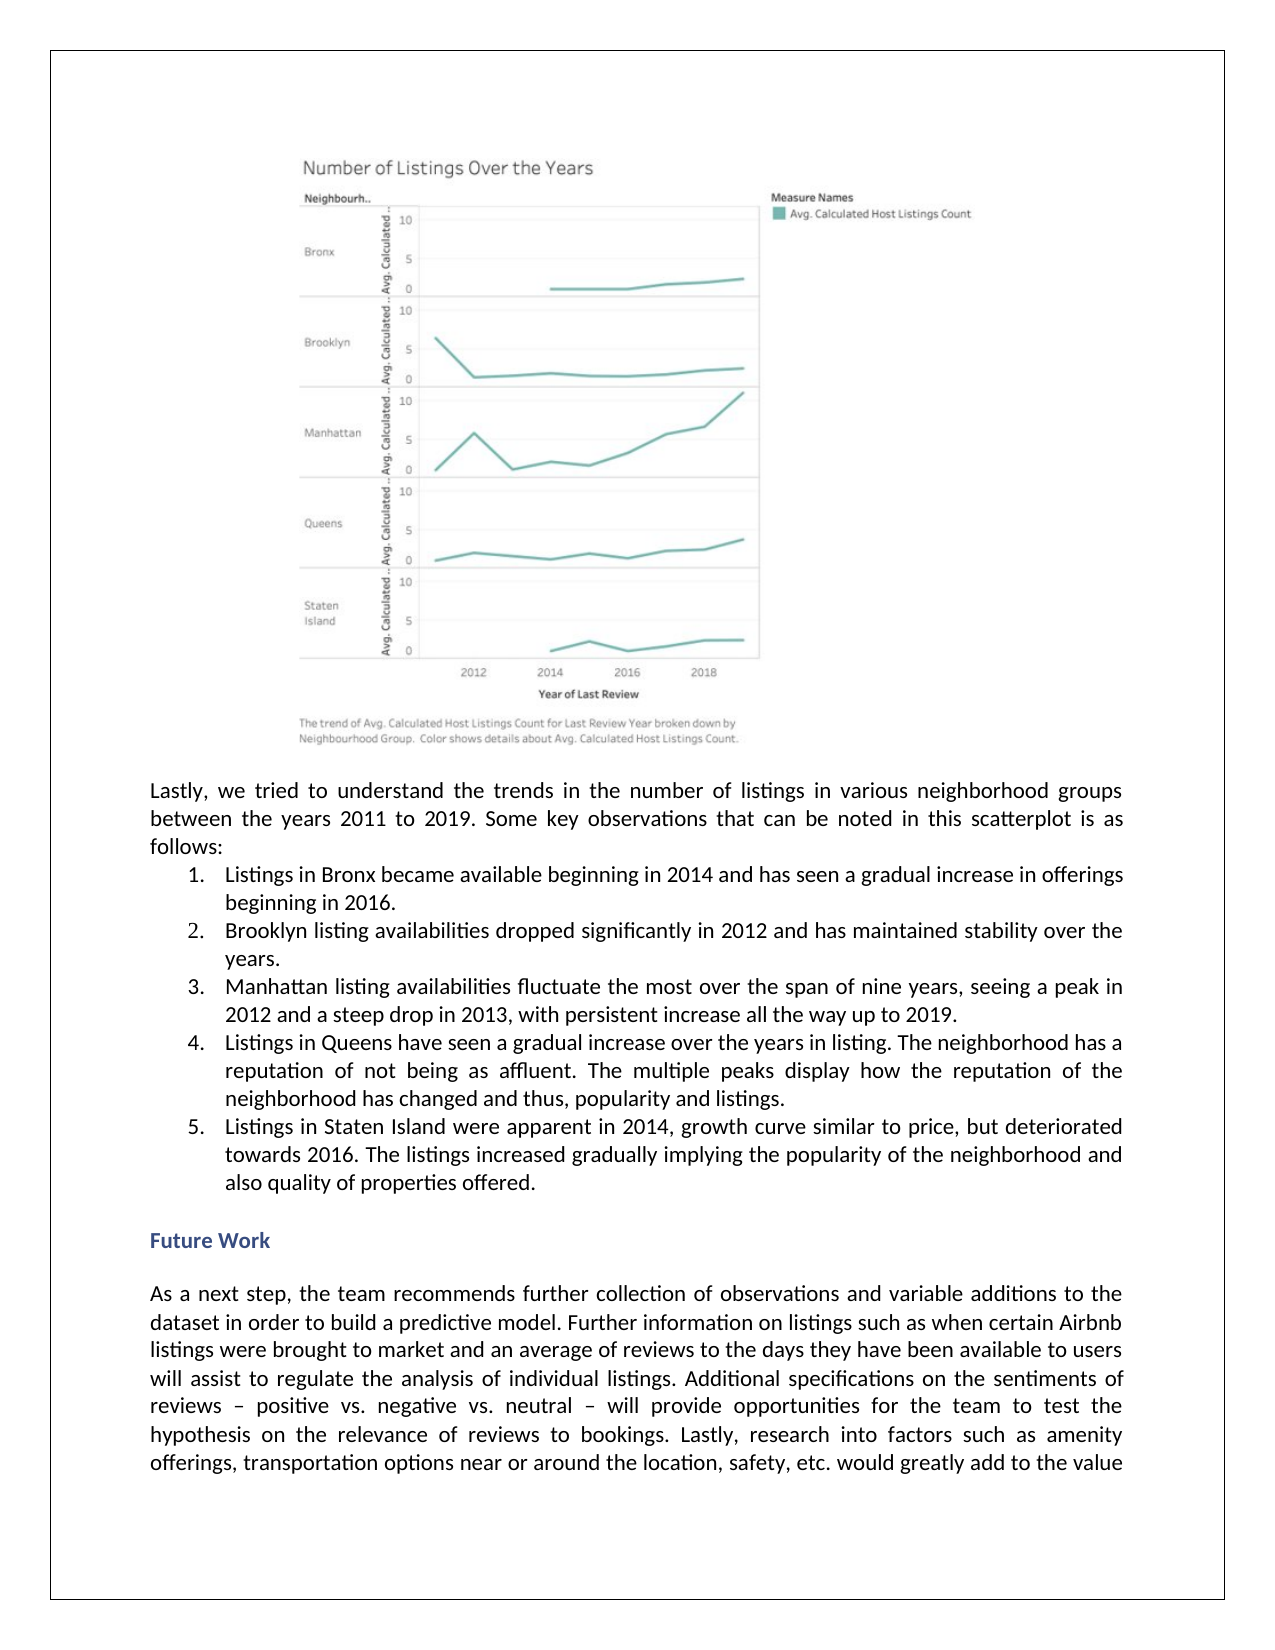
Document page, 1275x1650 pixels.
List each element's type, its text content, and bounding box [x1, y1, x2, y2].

list Listings in Bronx became available beginning in 2014 and has seen a gradual increase in offerings beginning in 2016. [187, 860, 1125, 916]
list Listings in Staten Island were apparent in 2014, growth curve similar to price, but deteriorated towards 2016. The listings increased gradually implying the popularity of the neighborhood and also quality of properties offered. [187, 1112, 1125, 1196]
list Brooklyn listing availabilities dropped significantly in 2012 and has maintained stability over the years. [187, 916, 1125, 972]
list Manhattan listing availabilities fluctuate the most over the span of nine years, seeing a peak in 2012 and a steep drop in 2013, with persistent increase all the way up to 2019. [187, 972, 1125, 1028]
list Listings in Queens have seen a gradual increase over the years in listing. The neighborhood has a reputation of not being as affluent. The multiple peaks display how the reputation of the neighborhood has changed and thus, popularity and listings. [187, 1028, 1125, 1112]
subtitle Future Work [150, 1227, 1125, 1254]
text Lastly, we tried to understand the trends in the number of listings in various neighborhood groups between the years 2011 to 2019. Some key observations that can be noted in this scatterplot is as follows: [150, 776, 1125, 860]
picture [299, 150, 976, 747]
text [150, 1279, 1125, 1476]
